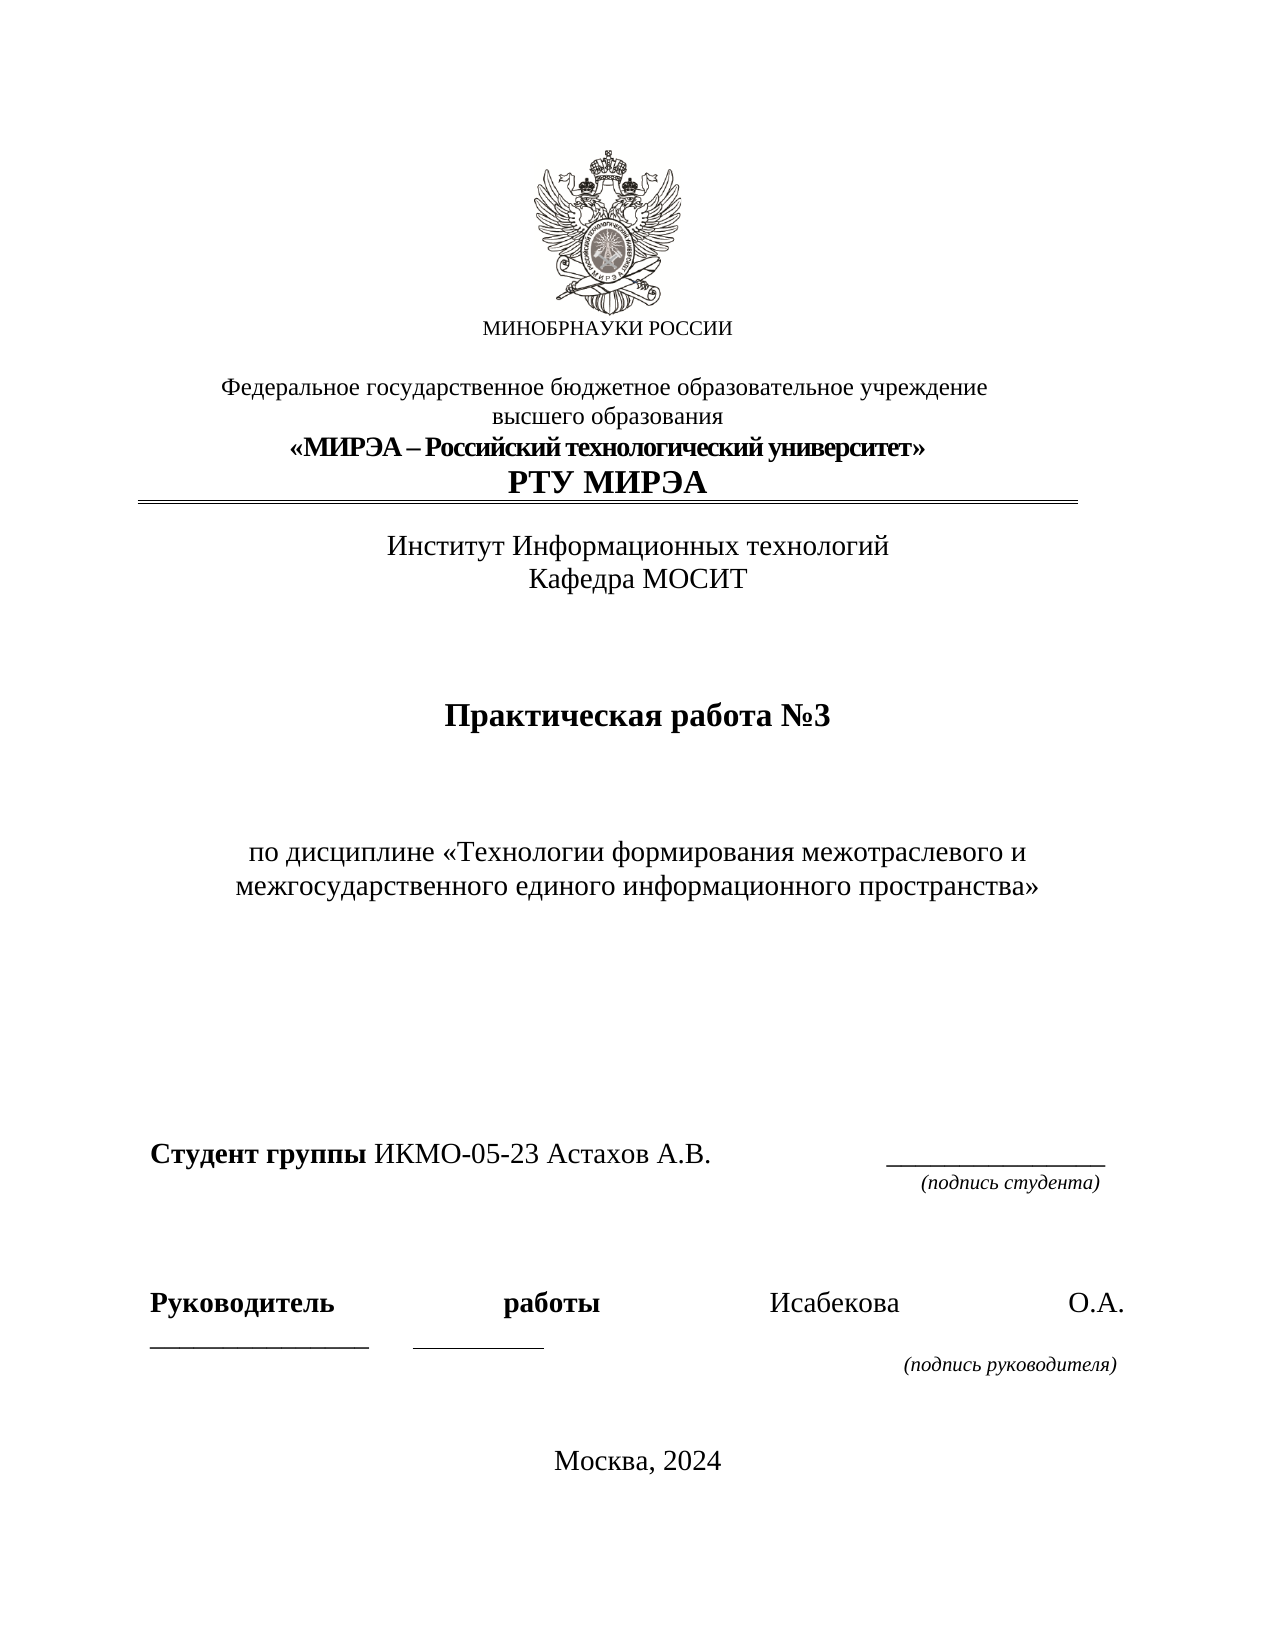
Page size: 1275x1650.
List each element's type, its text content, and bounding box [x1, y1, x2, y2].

text Москва, 2024 [150, 1443, 1125, 1477]
text Студент группы ИКМО-05-23 Астахов А.В. _______________ [150, 1136, 1125, 1170]
text Институт Информационных технологий [150, 528, 1126, 561]
text Практическая работа №3 [150, 695, 1125, 734]
text (подпись студента) [150, 1170, 1125, 1194]
text Руководитель работы Исабекова О.А. _______________ [150, 1285, 1125, 1352]
text по дисциплине «Технологии формирования межотраслевого и межгосударственного единого информационного пространства» [150, 834, 1125, 901]
text (подпись руководителя) [740, 1352, 1125, 1376]
table_header [138, 150, 1137, 503]
text Кафедра МОСИТ [150, 561, 1126, 595]
picture [534, 150, 682, 316]
